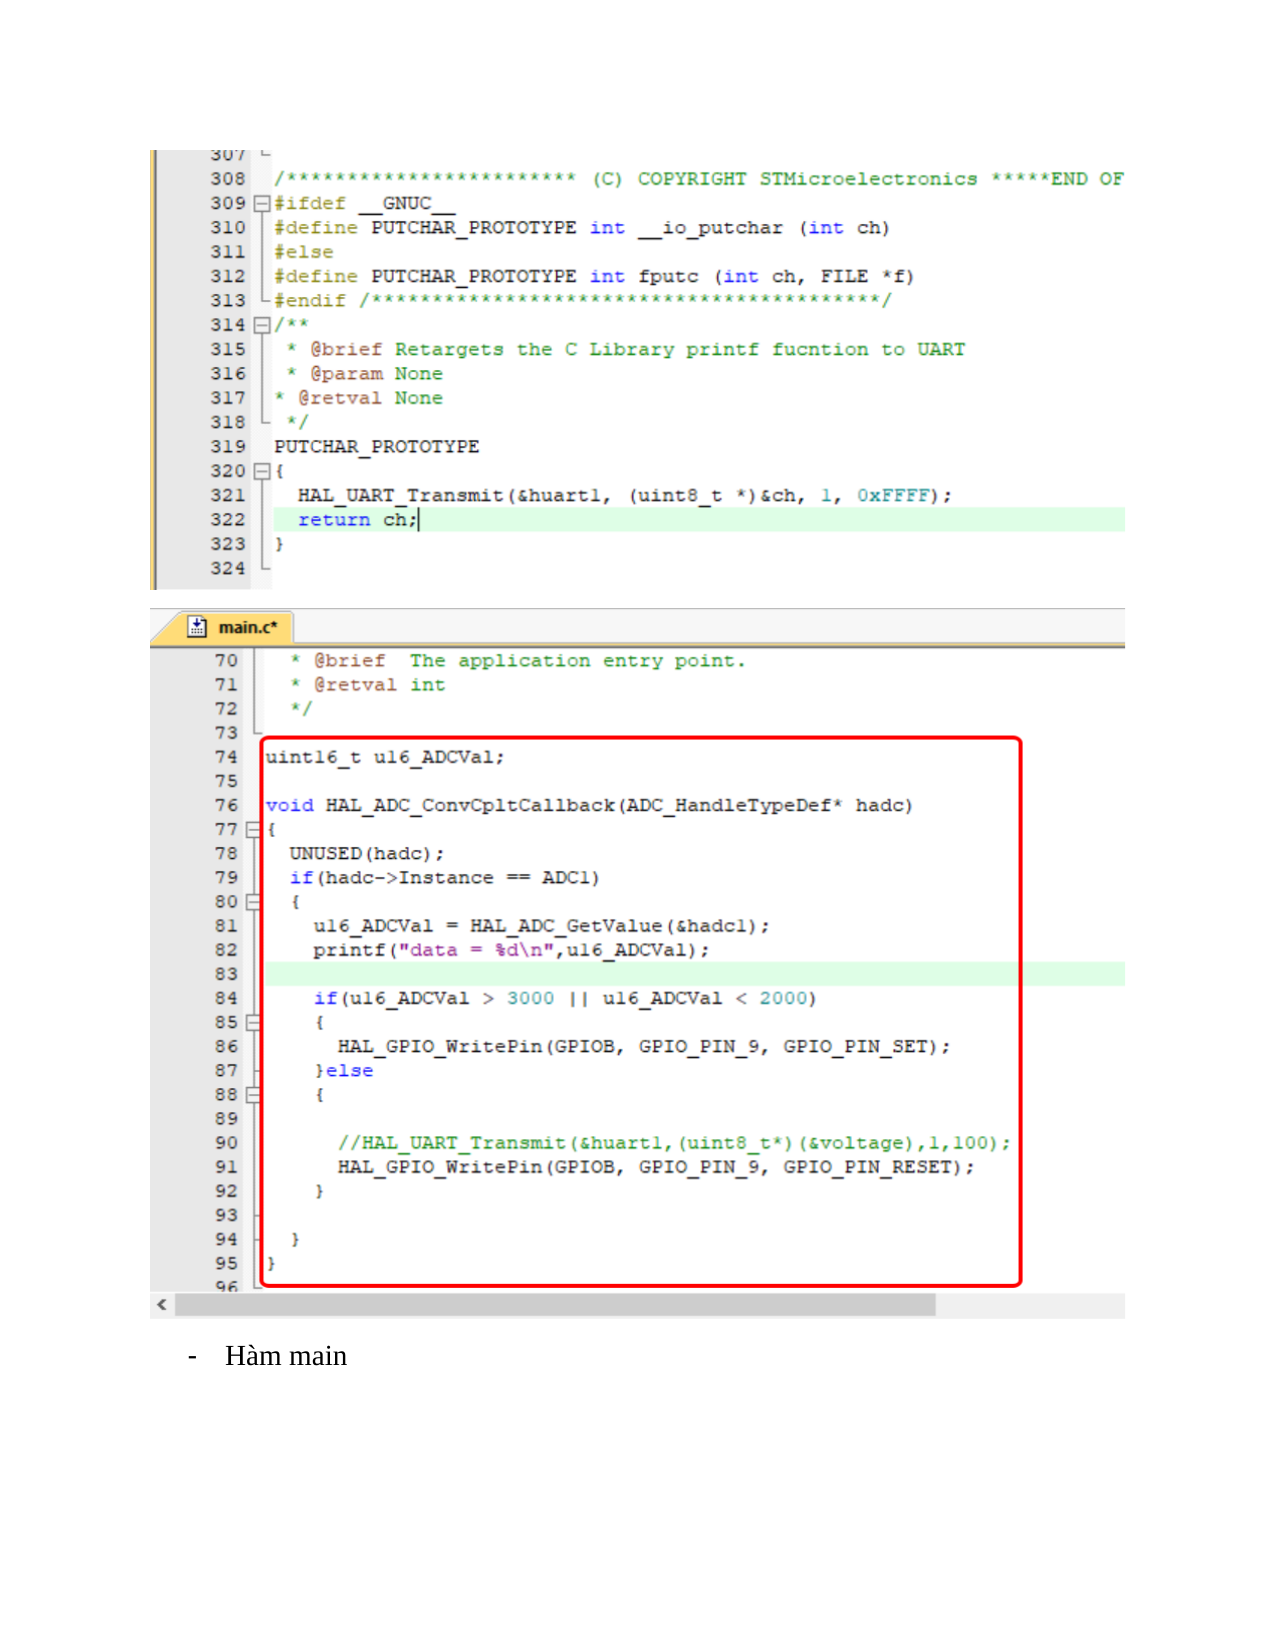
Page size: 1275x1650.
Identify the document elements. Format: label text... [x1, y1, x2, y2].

list Hàm main [187, 1338, 1125, 1372]
picture [150, 608, 1125, 1319]
picture [150, 150, 1125, 590]
